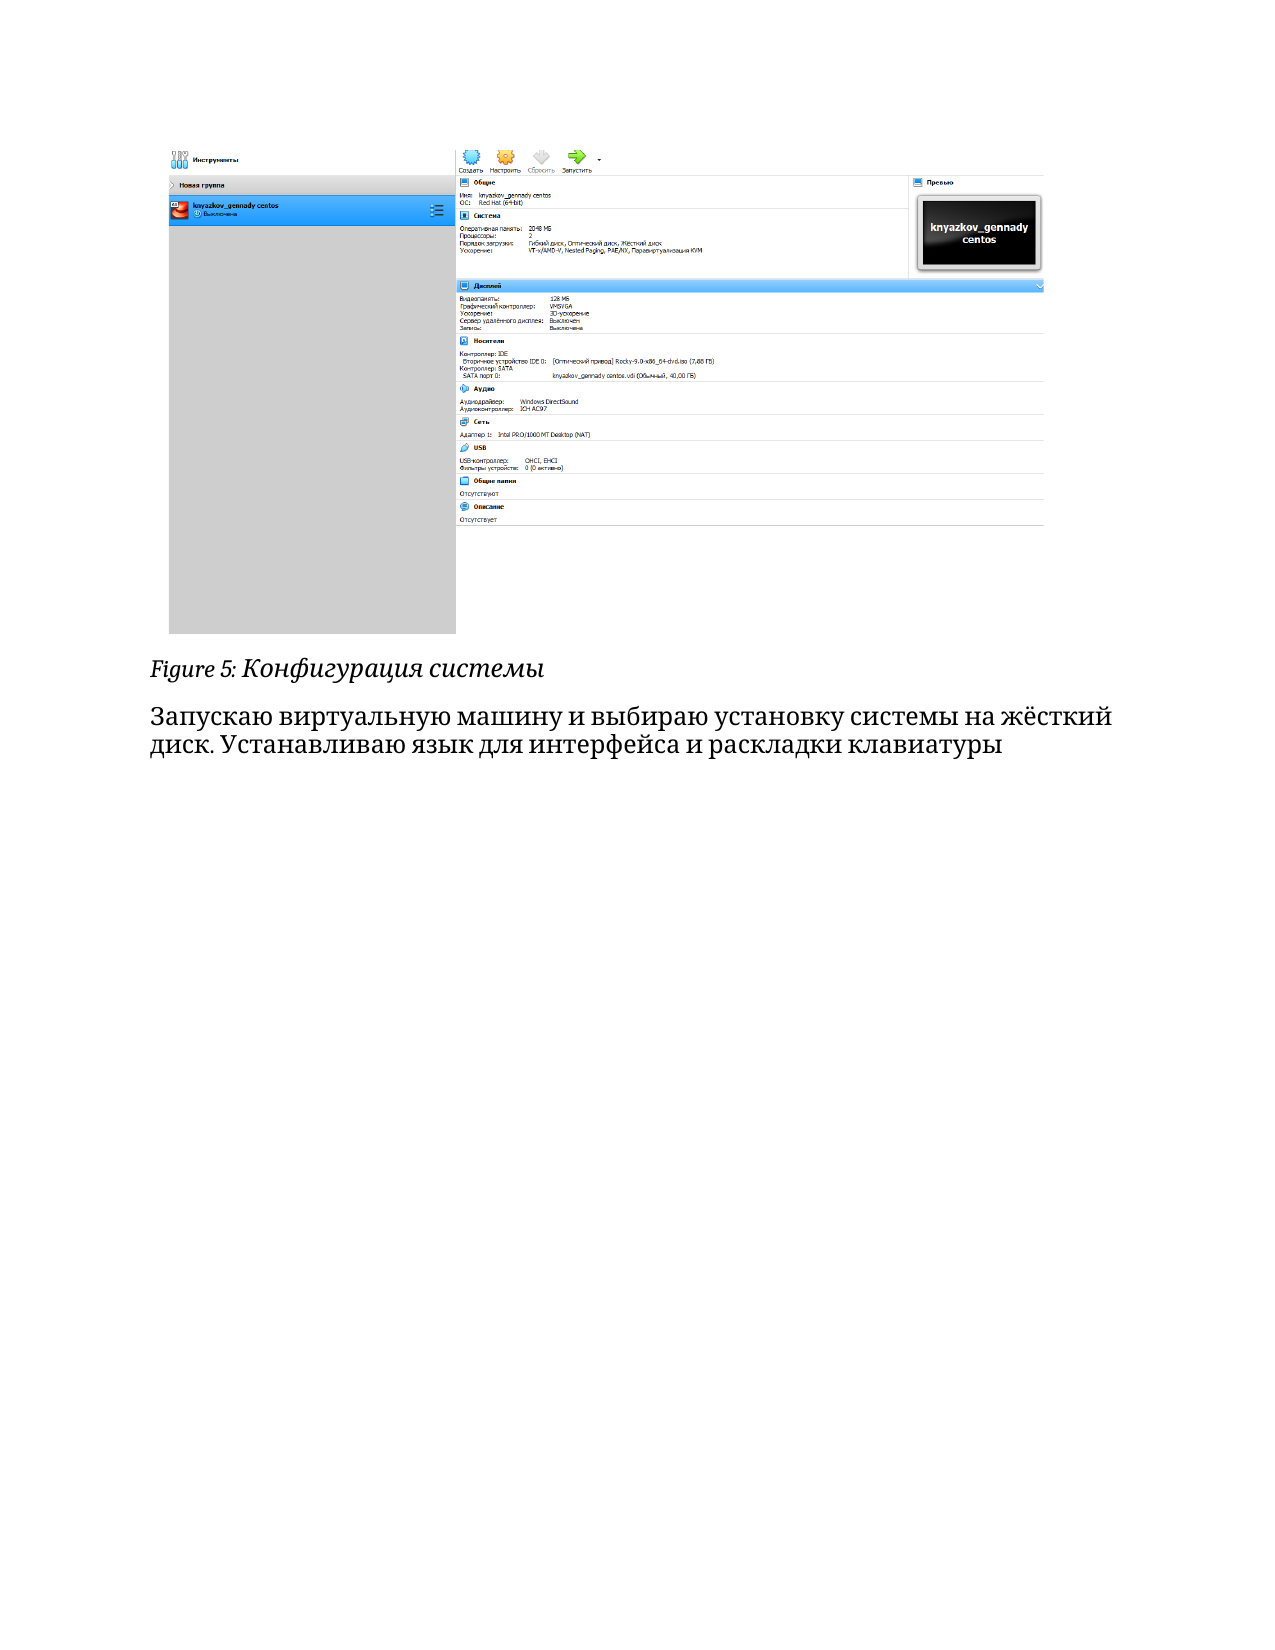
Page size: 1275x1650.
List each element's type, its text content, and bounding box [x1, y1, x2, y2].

text Figure 5: Конфигурация системы [150, 655, 1125, 684]
picture [168, 150, 1044, 634]
text Запускаю виртуальную машину и выбираю установку системы на жёсткий диск. Устанавливаю язык для интерфейса и раскладки клавиатуры [150, 702, 1125, 760]
